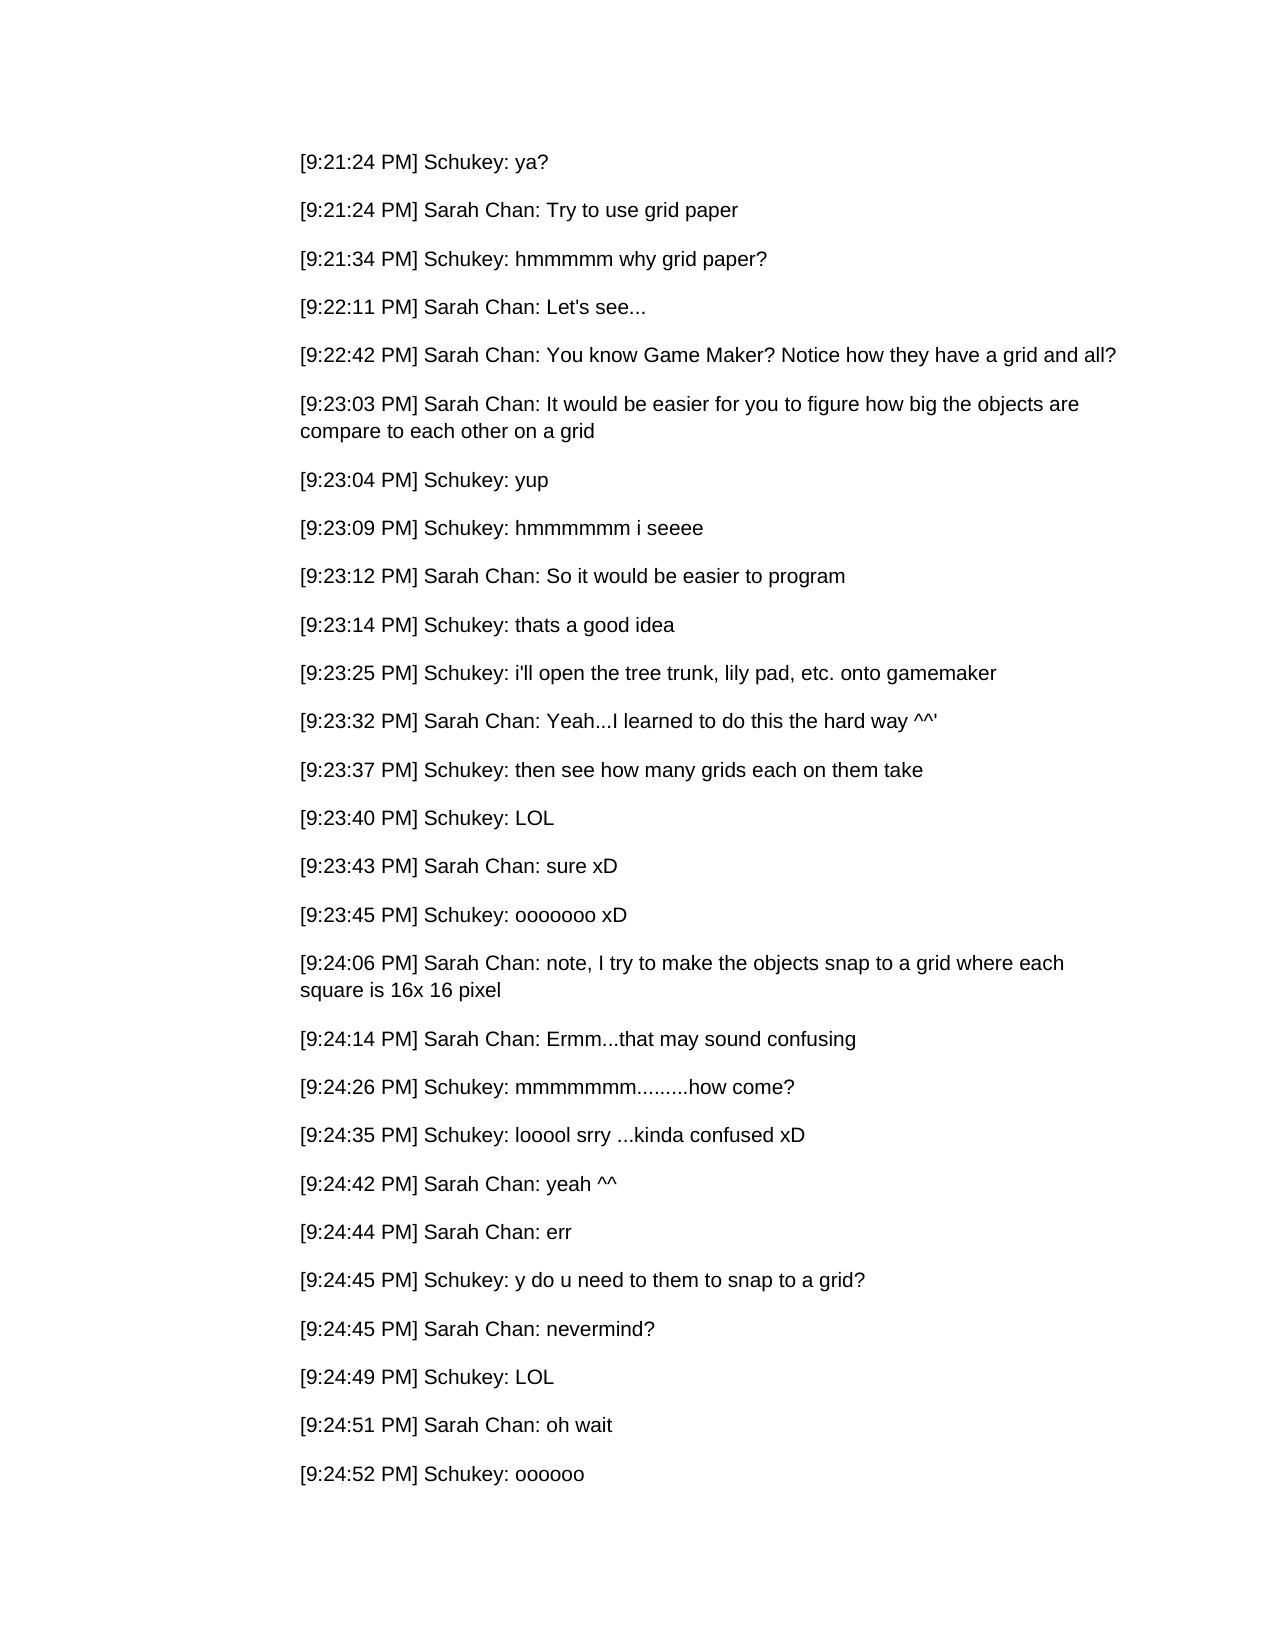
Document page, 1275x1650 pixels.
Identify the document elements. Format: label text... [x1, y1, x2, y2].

text [9:24:06 PM] Sarah Chan: note, I try to make the objects snap to a grid where each square is 16x 16 pixel [300, 951, 1125, 1002]
text [9:24:42 PM] Sarah Chan: yeah ^^ [300, 1172, 1125, 1196]
text [9:23:04 PM] Schukey: yup [300, 467, 1125, 491]
text [9:23:12 PM] Sarah Chan: So it would be easier to program [300, 564, 1125, 588]
text [9:24:52 PM] Schukey: oooooo [300, 1462, 1125, 1486]
text [9:23:09 PM] Schukey: hmmmmmm i seeee [300, 516, 1125, 540]
text [9:24:14 PM] Sarah Chan: Ermm...that may sound confusing [300, 1027, 1125, 1051]
text [9:23:03 PM] Sarah Chan: It would be easier for you to figure how big the objects are compare to each other on a grid [300, 392, 1125, 443]
text [9:24:35 PM] Schukey: looool srry ...kinda confused xD [300, 1123, 1125, 1147]
text [9:24:49 PM] Schukey: LOL [300, 1365, 1125, 1389]
text [9:23:45 PM] Schukey: ooooooo xD [300, 902, 1125, 926]
text [9:21:24 PM] Sarah Chan: Try to use grid paper [300, 198, 1125, 222]
text [9:24:51 PM] Sarah Chan: oh wait [300, 1413, 1125, 1437]
text [9:22:42 PM] Sarah Chan: You know Game Maker? Notice how they have a grid and all? [300, 343, 1125, 367]
text [9:24:44 PM] Sarah Chan: err [300, 1220, 1125, 1244]
text [9:23:32 PM] Sarah Chan: Yeah...I learned to do this the hard way ^^' [300, 709, 1125, 733]
text [9:23:14 PM] Schukey: thats a good idea [300, 612, 1125, 636]
text [9:22:11 PM] Sarah Chan: Let's see... [300, 295, 1125, 319]
text [9:23:25 PM] Schukey: i'll open the tree trunk, lily pad, etc. onto gamemaker [300, 661, 1125, 685]
text [9:24:45 PM] Sarah Chan: nevermind? [300, 1317, 1125, 1341]
text [9:24:45 PM] Schukey: y do u need to them to snap to a grid? [300, 1268, 1125, 1292]
text [9:21:34 PM] Schukey: hmmmmm why grid paper? [300, 247, 1125, 271]
text [9:24:26 PM] Schukey: mmmmmmm.........how come? [300, 1075, 1125, 1099]
text [9:21:24 PM] Schukey: ya? [300, 150, 1125, 174]
text [9:23:37 PM] Schukey: then see how many grids each on them take [300, 757, 1125, 781]
text [9:23:43 PM] Sarah Chan: sure xD [300, 854, 1125, 878]
text [9:23:40 PM] Schukey: LOL [300, 806, 1125, 830]
